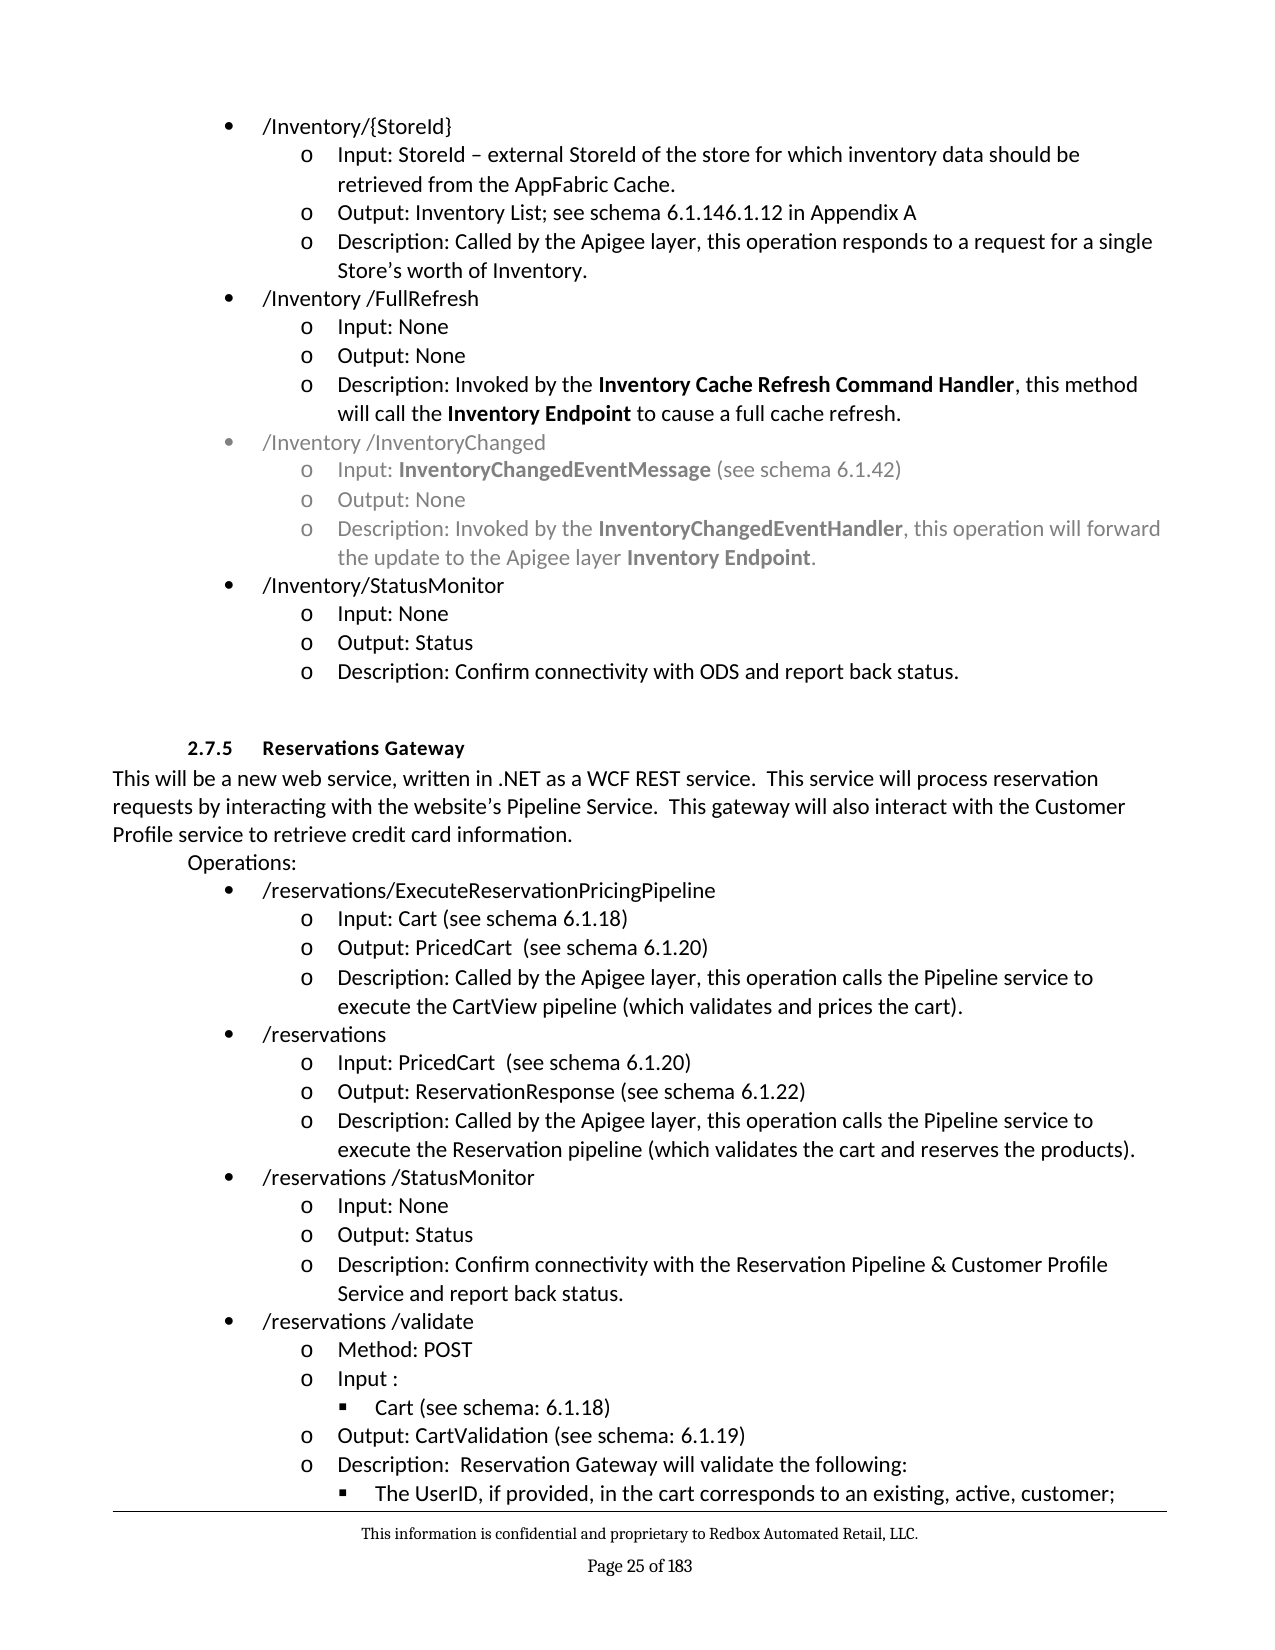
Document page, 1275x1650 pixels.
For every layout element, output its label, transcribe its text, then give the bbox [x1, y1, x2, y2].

text This will be a new web service, written in .NET as a WCF REST service. This service will process reservation requests by interacting with the website’s Pipeline Service. This gateway will also interact with the Customer Profile service to retrieve credit card information. [112, 764, 1162, 848]
list Cart (see schema: 6.1.18) [337, 1393, 1162, 1421]
list Description: Invoked by the Inventory Cache Refresh Command Handler, this method will call the Inventory Endpoint to cause a full cache refresh. [300, 370, 1162, 428]
list Input: Cart (see schema 6.1.18) [300, 904, 1162, 933]
list Method: POST [300, 1335, 1162, 1364]
list /reservations /validate [225, 1307, 1162, 1335]
list The UserID, if provided, in the cart corresponds to an existing, active, customer; [337, 1479, 1162, 1508]
list Output: None [300, 485, 1162, 514]
list Description: Confirm connectivity with the Reservation Pipeline & Customer Profile Service and report back status. [300, 1250, 1162, 1307]
list Description: Reservation Gateway will validate the following: [300, 1450, 1162, 1479]
list Input : [300, 1364, 1162, 1393]
list Input: None [300, 312, 1162, 341]
list Description: Called by the Apigee layer, this operation calls the Pipeline service to execute the Reservation pipeline (which validates the cart and reserves the products). [300, 1106, 1162, 1163]
text Operations: [187, 848, 1162, 876]
list /reservations [225, 1020, 1162, 1048]
list Output: ReservationResponse (see schema 6.1.22) [300, 1077, 1162, 1106]
list Input: StoreId – external StoreId of the store for which inventory data should be retrieved from the AppFabric Cache. [300, 141, 1162, 198]
list Output: PricedCart (see schema 6.1.20) [300, 933, 1162, 963]
list Description: Confirm connectivity with ODS and report back status. [300, 657, 1162, 687]
list Output: None [300, 341, 1162, 370]
list /reservations /StatusMonitor [225, 1163, 1162, 1191]
list Input: PricedCart (see schema 6.1.20) [300, 1048, 1162, 1077]
list Output: Status [300, 628, 1162, 657]
list /Inventory /InventoryChanged [225, 428, 1162, 456]
list Input: None [300, 599, 1162, 628]
list Input: None [300, 1191, 1162, 1221]
list /Inventory /FullRefresh [225, 284, 1162, 312]
list /reservations/ExecuteReservationPricingPipeline [225, 876, 1162, 904]
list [300, 198, 1162, 227]
list Output: CartValidation (see schema: 6.1.19) [300, 1421, 1162, 1450]
list Output: Status [300, 1221, 1162, 1250]
list Description: Called by the Apigee layer, this operation calls the Pipeline service to execute the CartView pipeline (which validates and prices the cart). [300, 963, 1162, 1020]
list Description: Called by the Apigee layer, this operation responds to a request for a single Store’s worth of Inventory. [300, 227, 1162, 284]
subtitle Reservations Gateway [187, 736, 1162, 761]
list /Inventory/StatusMonitor [225, 571, 1162, 599]
list Input: InventoryChangedEventMessage (see schema 6.1.42) [300, 456, 1162, 485]
list /Inventory/{StoreId} [225, 112, 1162, 141]
list Description: Invoked by the InventoryChangedEventHandler, this operation will forward the update to the Apigee layer Inventory Endpoint. [300, 514, 1162, 571]
